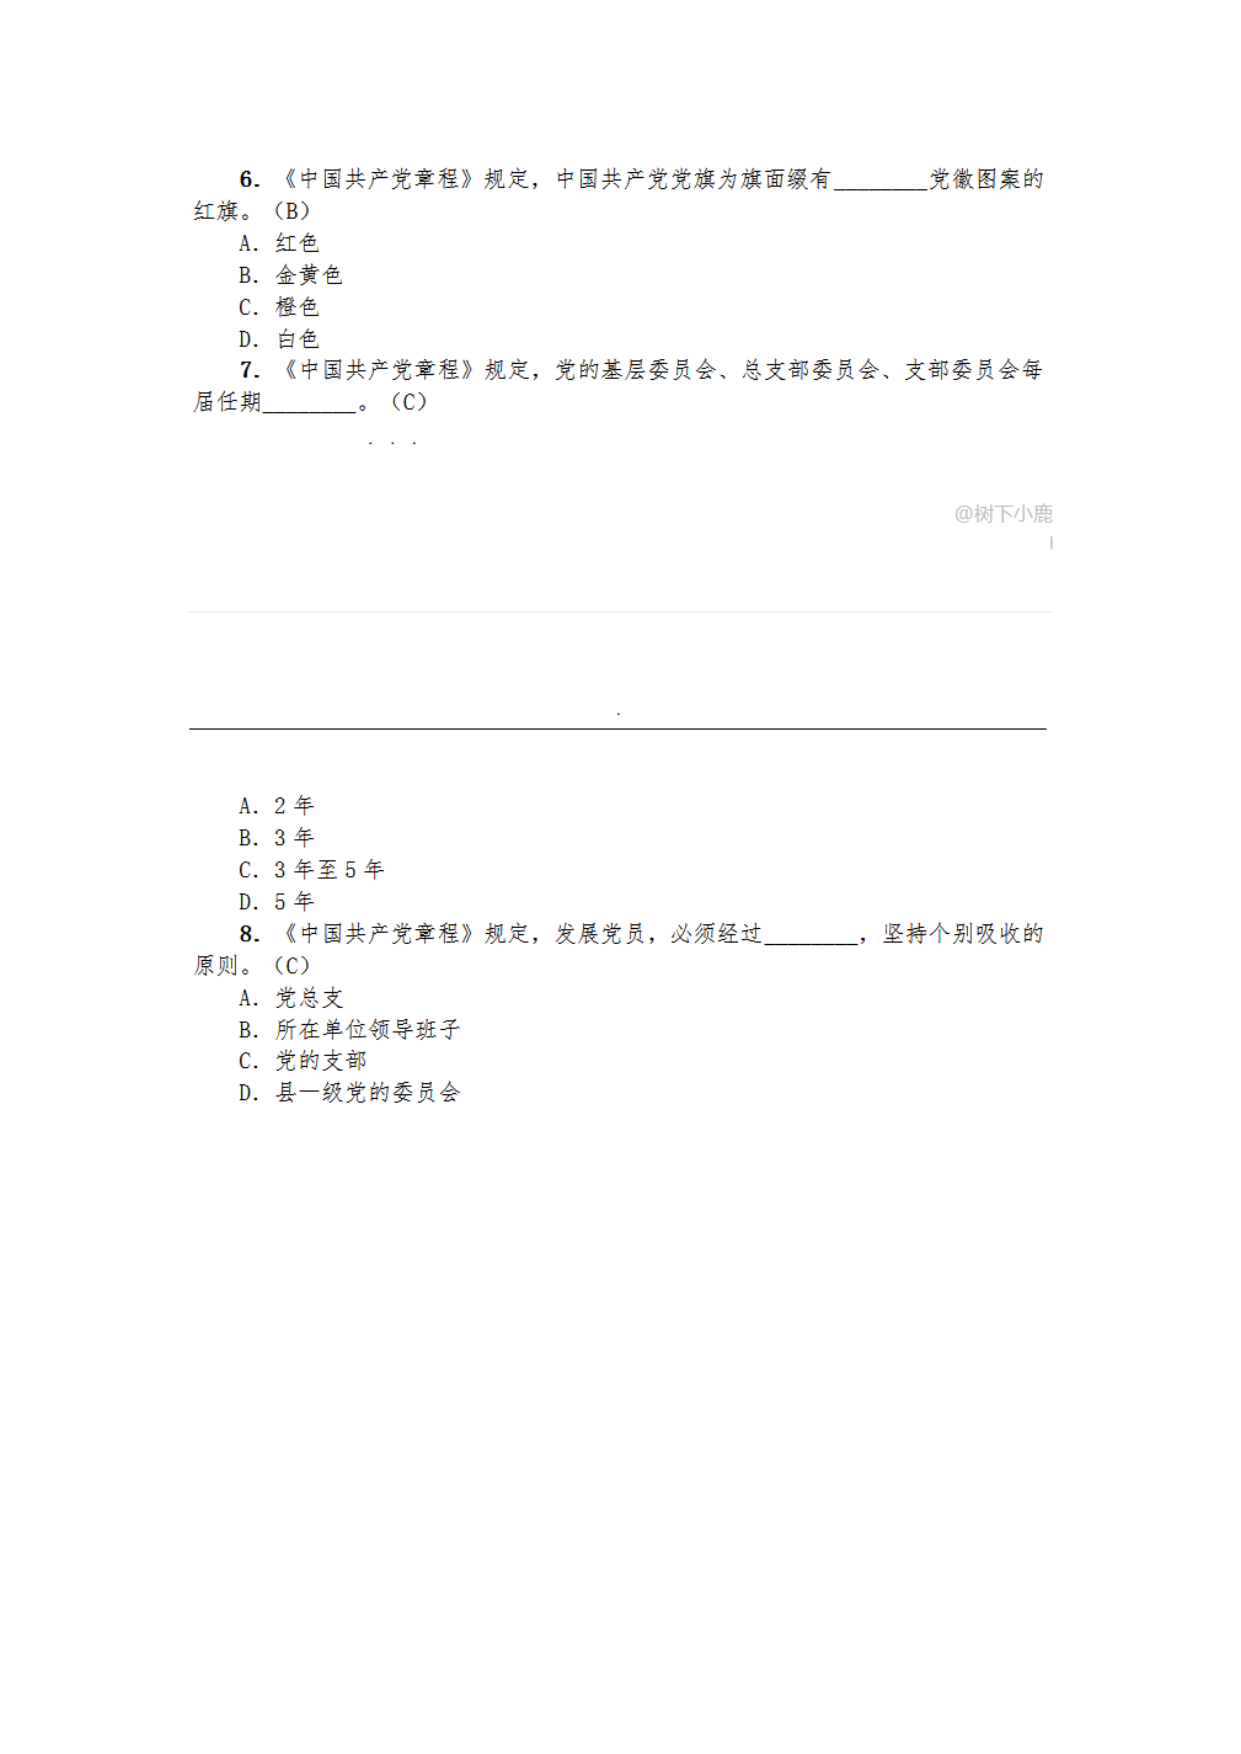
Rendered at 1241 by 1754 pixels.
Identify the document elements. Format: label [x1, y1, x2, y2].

picture [187, 162, 1053, 1109]
